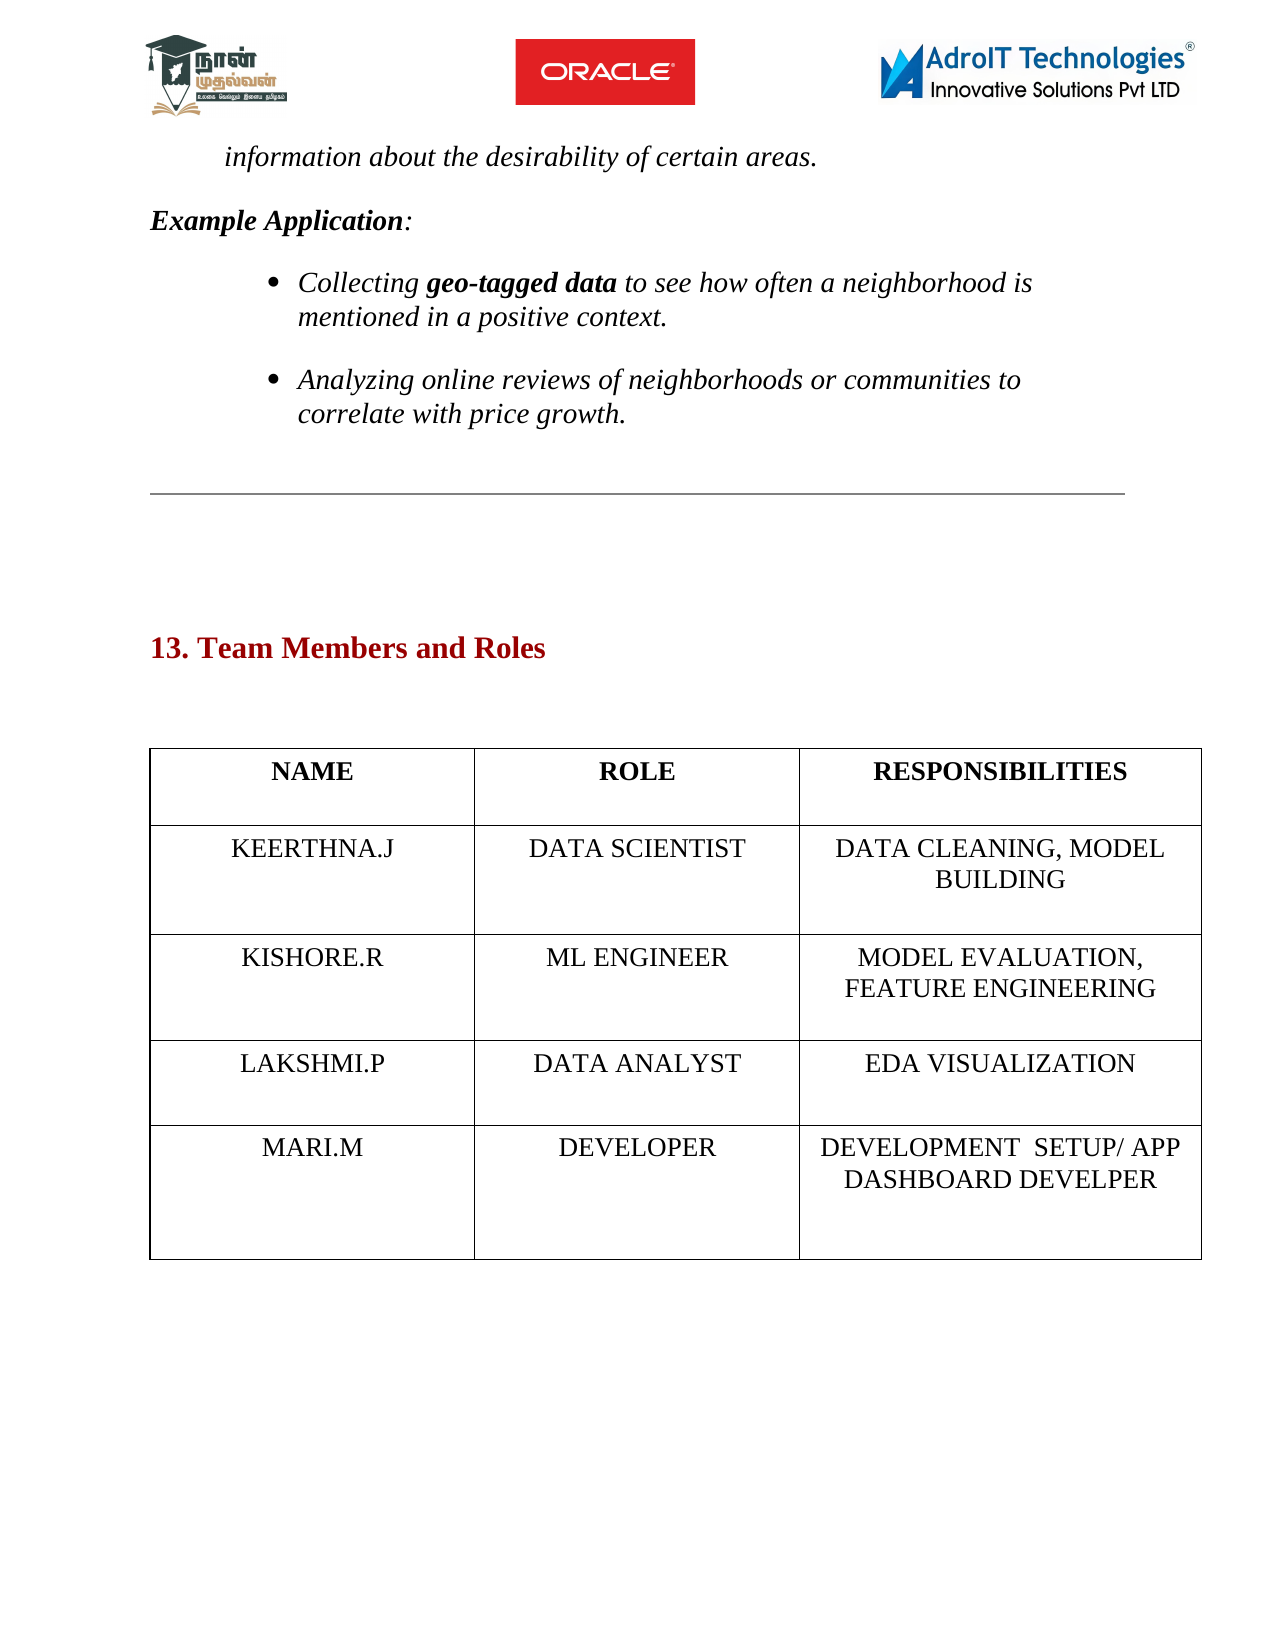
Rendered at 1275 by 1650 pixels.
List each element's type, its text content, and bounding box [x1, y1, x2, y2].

table_cell MARI.M [151, 1126, 474, 1259]
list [194, 139, 1125, 173]
table_cell KISHORE.R [151, 935, 474, 1040]
table_cell MODEL EVALUATION, FEATURE ENGINEERING [800, 935, 1201, 1040]
picture [515, 39, 696, 105]
table_cell KEERTHNA.J [151, 826, 474, 934]
list Collecting geo-tagged data to see how often a neighborhood is mentioned in a positive context. [268, 266, 1125, 333]
table_cell DEVELOPER [475, 1126, 799, 1259]
table_cell ML ENGINEER [475, 935, 799, 1040]
picture [144, 35, 288, 118]
table_cell DATA ANALYST [475, 1041, 799, 1125]
subtitle 13. Team Members and Roles [150, 629, 1125, 665]
list Analyzing online reviews of neighborhoods or communities to correlate with price growth. [268, 362, 1125, 429]
list Example Application: [150, 203, 1125, 236]
table_cell DATA CLEANING, MODEL BUILDING [800, 826, 1201, 934]
table_cell DATA SCIENTIST [475, 826, 799, 934]
table_header ROLE [475, 749, 799, 825]
table_header NAME [151, 749, 474, 825]
picture [878, 39, 1197, 105]
table_cell LAKSHMI.P [151, 1041, 474, 1125]
table_cell EDA VISUALIZATION [800, 1041, 1201, 1125]
table_cell DEVELOPMENT SETUP/ APP DASHBOARD DEVELPER [800, 1126, 1201, 1259]
table_header RESPONSIBILITIES [800, 749, 1201, 825]
